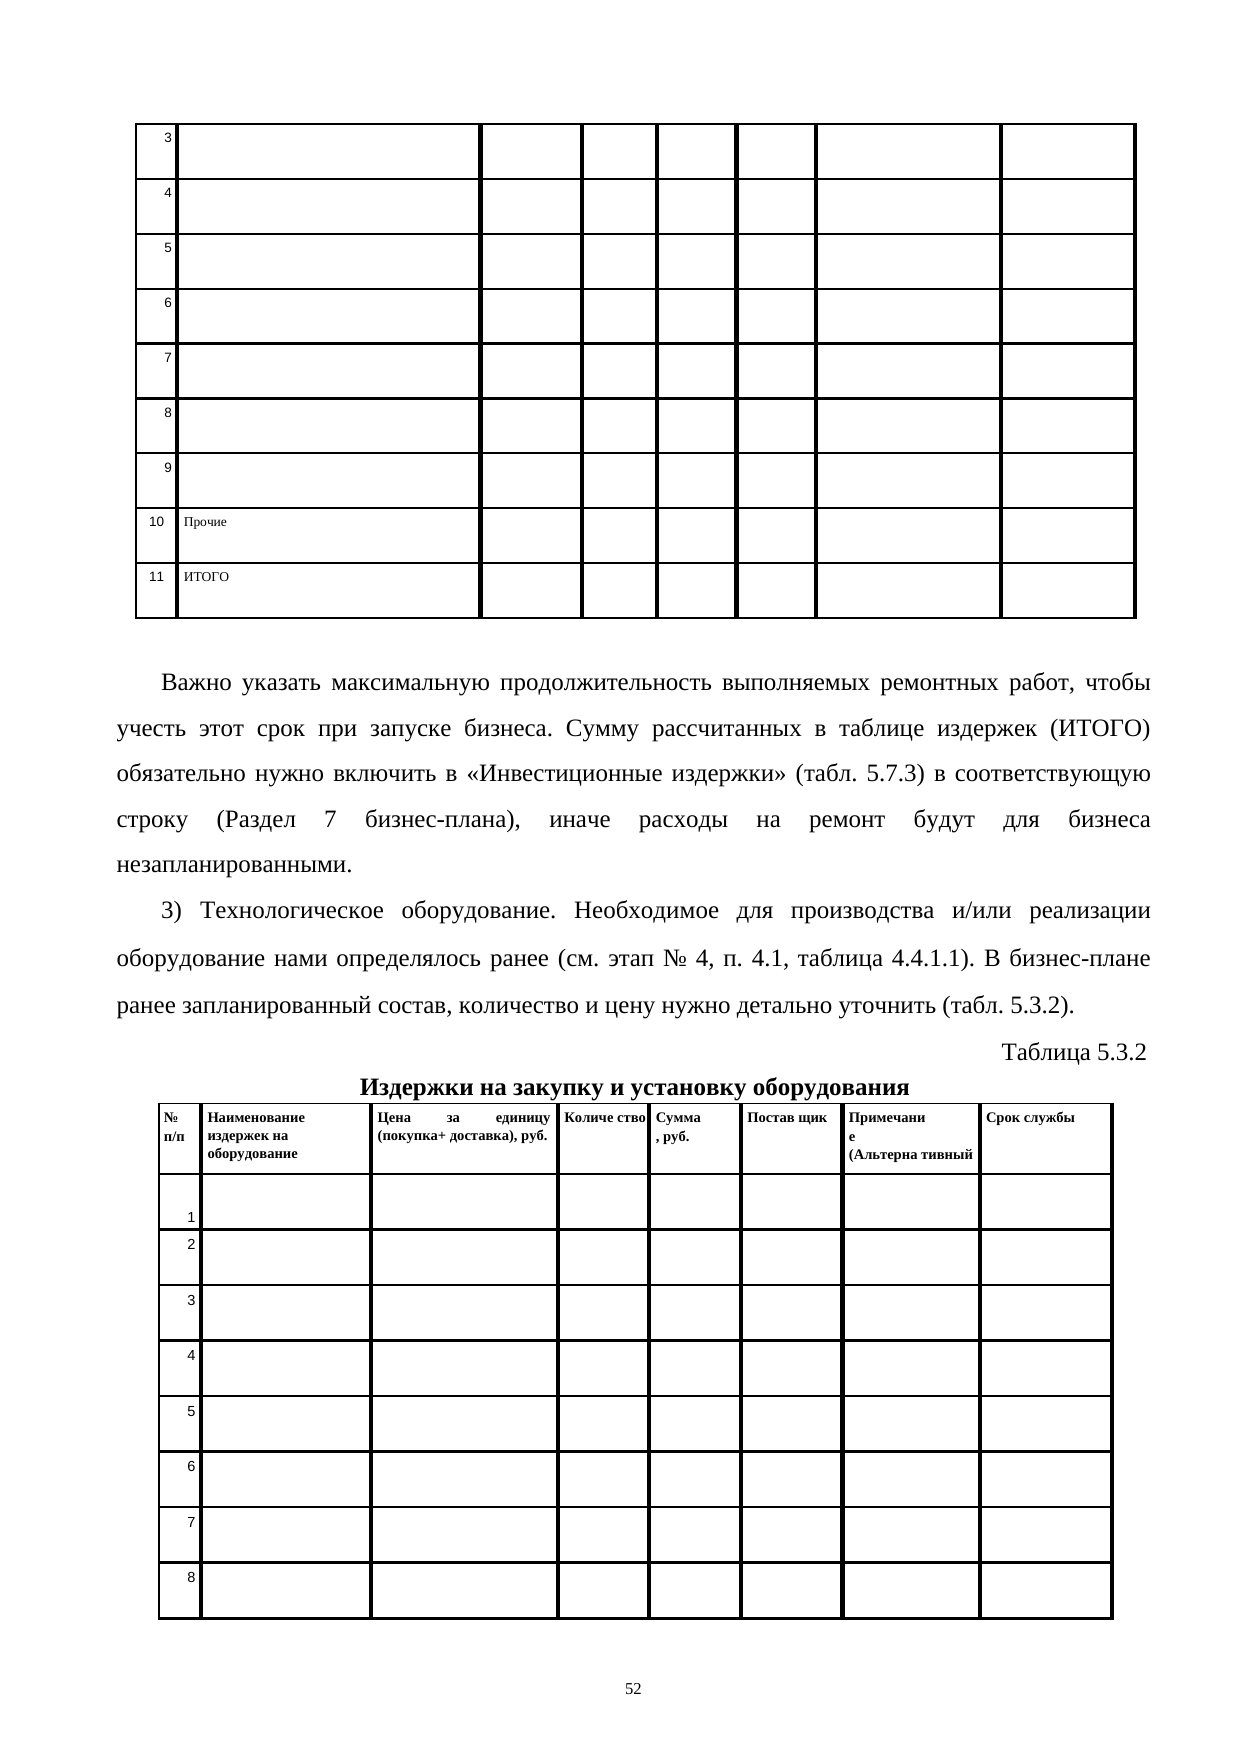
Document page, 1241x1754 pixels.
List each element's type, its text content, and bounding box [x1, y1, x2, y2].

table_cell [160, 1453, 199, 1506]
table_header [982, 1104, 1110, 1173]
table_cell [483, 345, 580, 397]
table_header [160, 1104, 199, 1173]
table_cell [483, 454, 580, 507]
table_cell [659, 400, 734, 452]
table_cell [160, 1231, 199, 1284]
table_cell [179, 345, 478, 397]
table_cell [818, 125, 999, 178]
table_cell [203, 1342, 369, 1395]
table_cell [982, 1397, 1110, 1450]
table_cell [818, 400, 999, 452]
text 3) Технологическое оборудование. Необходимое для производства и/или реализации оборудование нами определялось ранее (см. этап № 4, п. 4.1, таблица 4.4.1.1). В бизнес-плане ранее запланированный состав, количество и цену нужно детально уточнить (табл. 5.3.2). [116, 896, 1152, 1018]
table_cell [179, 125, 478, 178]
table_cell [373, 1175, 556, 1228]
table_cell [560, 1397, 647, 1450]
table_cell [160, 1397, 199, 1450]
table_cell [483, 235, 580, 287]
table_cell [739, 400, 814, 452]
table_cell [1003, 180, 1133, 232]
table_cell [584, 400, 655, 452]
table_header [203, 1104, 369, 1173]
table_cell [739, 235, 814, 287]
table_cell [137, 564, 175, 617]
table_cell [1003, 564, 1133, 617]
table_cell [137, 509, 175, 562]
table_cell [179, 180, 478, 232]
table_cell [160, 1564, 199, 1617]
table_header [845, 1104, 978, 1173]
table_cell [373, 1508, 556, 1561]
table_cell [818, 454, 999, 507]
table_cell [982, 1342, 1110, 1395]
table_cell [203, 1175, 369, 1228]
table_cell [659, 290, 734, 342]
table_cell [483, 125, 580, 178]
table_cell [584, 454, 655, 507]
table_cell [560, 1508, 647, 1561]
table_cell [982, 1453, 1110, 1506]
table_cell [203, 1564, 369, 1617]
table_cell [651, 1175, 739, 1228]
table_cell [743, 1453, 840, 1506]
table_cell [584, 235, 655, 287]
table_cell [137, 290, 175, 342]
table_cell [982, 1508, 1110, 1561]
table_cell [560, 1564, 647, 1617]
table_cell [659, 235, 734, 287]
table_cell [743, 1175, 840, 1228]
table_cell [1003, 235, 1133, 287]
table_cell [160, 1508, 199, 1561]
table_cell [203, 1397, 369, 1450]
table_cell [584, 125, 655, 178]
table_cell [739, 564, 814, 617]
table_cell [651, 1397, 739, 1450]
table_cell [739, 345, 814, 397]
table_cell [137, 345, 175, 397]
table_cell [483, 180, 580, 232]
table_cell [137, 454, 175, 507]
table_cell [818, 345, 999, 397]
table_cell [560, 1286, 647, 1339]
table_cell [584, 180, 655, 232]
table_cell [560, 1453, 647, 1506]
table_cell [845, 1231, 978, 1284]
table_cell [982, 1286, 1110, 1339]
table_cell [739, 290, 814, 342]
subtitle Издержки на закупку и установку оборудования [118, 1072, 1151, 1100]
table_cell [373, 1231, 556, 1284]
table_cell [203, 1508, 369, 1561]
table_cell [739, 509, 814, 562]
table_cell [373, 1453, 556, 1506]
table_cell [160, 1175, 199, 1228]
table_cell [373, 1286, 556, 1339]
text Важно указать максимальную продолжительность выполняемых ремонтных работ, чтобы учесть этот срок при запуске бизнеса. Сумму рассчитанных в таблице издержек (ИТОГО) обязательно нужно включить в «Инвестиционные издержки» (табл. 5.7.3) в соответствующую строку (Раздел 7 бизнес-плана), иначе расходы на ремонт будут для бизнеса незапланированными. [116, 667, 1152, 878]
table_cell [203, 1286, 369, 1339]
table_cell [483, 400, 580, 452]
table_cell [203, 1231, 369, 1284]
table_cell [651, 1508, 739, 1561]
text Таблица 5.3.2 [118, 1037, 1147, 1066]
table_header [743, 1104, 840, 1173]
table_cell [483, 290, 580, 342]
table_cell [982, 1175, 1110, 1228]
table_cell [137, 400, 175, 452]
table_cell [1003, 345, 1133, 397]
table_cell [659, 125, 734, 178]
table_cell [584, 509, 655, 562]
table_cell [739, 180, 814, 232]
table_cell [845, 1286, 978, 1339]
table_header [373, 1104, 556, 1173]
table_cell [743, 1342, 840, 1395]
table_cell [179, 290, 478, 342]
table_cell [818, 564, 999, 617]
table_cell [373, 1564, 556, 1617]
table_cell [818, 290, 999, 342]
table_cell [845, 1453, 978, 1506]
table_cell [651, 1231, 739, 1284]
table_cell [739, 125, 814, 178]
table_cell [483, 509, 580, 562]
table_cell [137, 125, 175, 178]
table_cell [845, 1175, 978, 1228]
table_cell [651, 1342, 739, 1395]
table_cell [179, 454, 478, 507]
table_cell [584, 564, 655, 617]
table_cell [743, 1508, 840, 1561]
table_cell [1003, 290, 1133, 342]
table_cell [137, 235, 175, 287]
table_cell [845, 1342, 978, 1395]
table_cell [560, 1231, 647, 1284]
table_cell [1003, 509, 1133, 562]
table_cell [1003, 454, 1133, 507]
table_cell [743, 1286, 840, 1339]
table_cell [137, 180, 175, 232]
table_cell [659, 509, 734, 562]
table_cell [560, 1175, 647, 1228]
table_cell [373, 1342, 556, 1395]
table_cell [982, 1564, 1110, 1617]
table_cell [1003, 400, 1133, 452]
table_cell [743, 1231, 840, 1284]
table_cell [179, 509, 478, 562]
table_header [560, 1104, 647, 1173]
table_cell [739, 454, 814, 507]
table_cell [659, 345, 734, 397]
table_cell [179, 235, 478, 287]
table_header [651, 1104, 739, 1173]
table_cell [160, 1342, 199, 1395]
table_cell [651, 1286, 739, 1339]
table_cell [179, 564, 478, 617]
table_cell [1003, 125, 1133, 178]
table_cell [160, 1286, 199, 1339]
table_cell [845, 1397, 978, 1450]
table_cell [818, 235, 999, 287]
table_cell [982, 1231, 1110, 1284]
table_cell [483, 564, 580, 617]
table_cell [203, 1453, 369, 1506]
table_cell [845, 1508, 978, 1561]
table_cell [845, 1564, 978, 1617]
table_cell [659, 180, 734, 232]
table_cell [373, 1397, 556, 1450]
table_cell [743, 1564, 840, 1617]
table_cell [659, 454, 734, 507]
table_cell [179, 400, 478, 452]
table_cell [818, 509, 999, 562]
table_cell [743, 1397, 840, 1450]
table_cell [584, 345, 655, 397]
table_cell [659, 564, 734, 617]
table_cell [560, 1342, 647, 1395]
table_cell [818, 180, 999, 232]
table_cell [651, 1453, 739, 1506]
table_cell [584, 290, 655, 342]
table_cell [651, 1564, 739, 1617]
